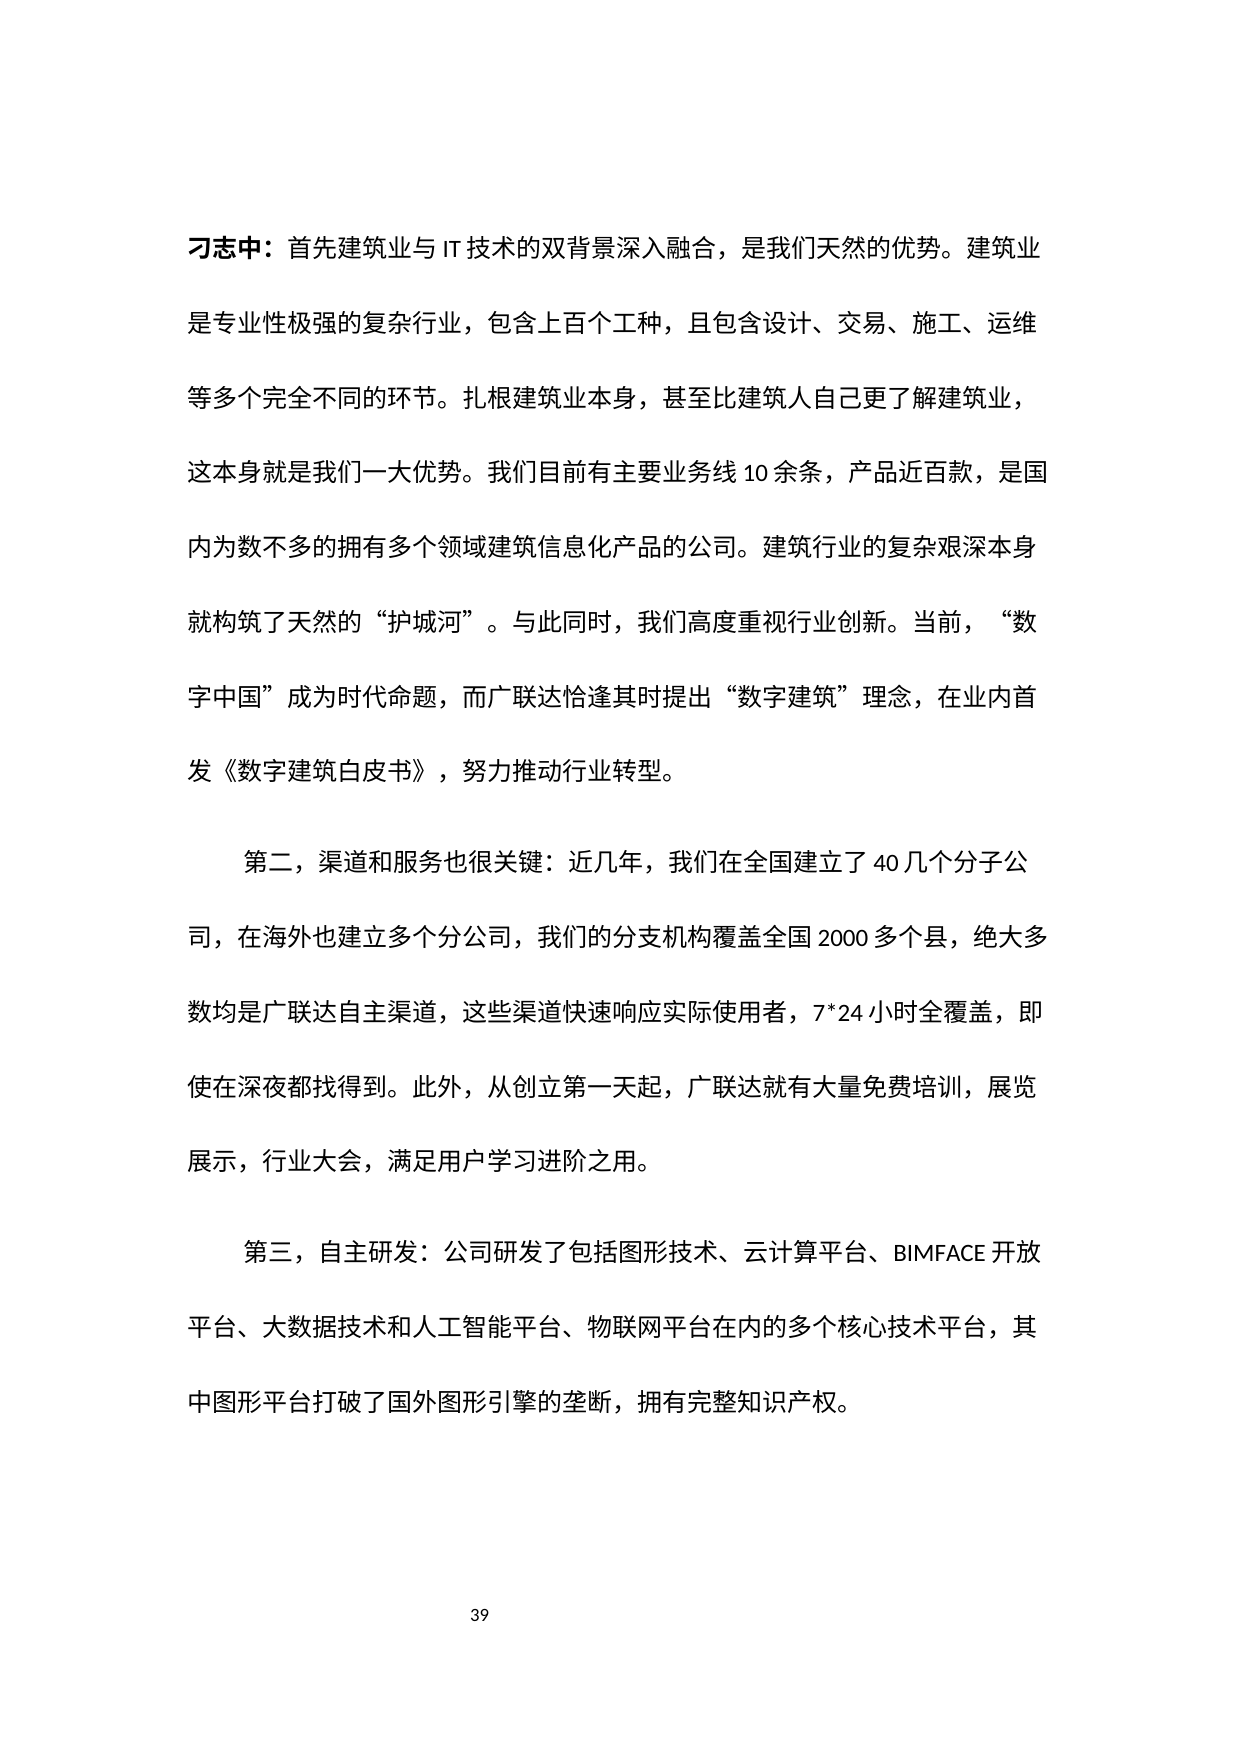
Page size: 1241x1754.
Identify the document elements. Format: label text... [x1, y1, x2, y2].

text 第二，渠道和服务也很关键：近几年，我们在全国建立了40几个分子公司，在海外也建立多个分公司，我们的分支机构覆盖全国2000多个县，绝大多数均是广联达自主渠道，这些渠道快速响应实际使用者，7*24小时全覆盖，即使在深夜都找得到。此外，从创立第一天起，广联达就有大量免费培训，展览展示，行业大会，满足用户学习进阶之用。 [187, 828, 1053, 1192]
text 第三，自主研发：公司研发了包括图形技术、云计算平台、BIMFACE开放平台、大数据技术和人工智能平台、物联网平台在内的多个核心技术平台，其中图形平台打破了国外图形引擎的垄断，拥有完整知识产权。 [187, 1218, 1053, 1433]
text 刁志中：首先建筑业与IT技术的双背景深入融合，是我们天然的优势。建筑业是专业性极强的复杂行业，包含上百个工种，且包含设计、交易、施工、运维等多个完全不同的环节。扎根建筑业本身，甚至比建筑人自己更了解建筑业，这本身就是我们一大优势。我们目前有主要业务线10余条，产品近百款，是国内为数不多的拥有多个领域建筑信息化产品的公司。建筑行业的复杂艰深本身就构筑了天然的“护城河”。与此同时，我们高度重视行业创新。当前，“数字中国”成为时代命题，而广联达恰逢其时提出“数字建筑”理念，在业内首发《数字建筑白皮书》，努力推动行业转型。 [187, 214, 1053, 802]
